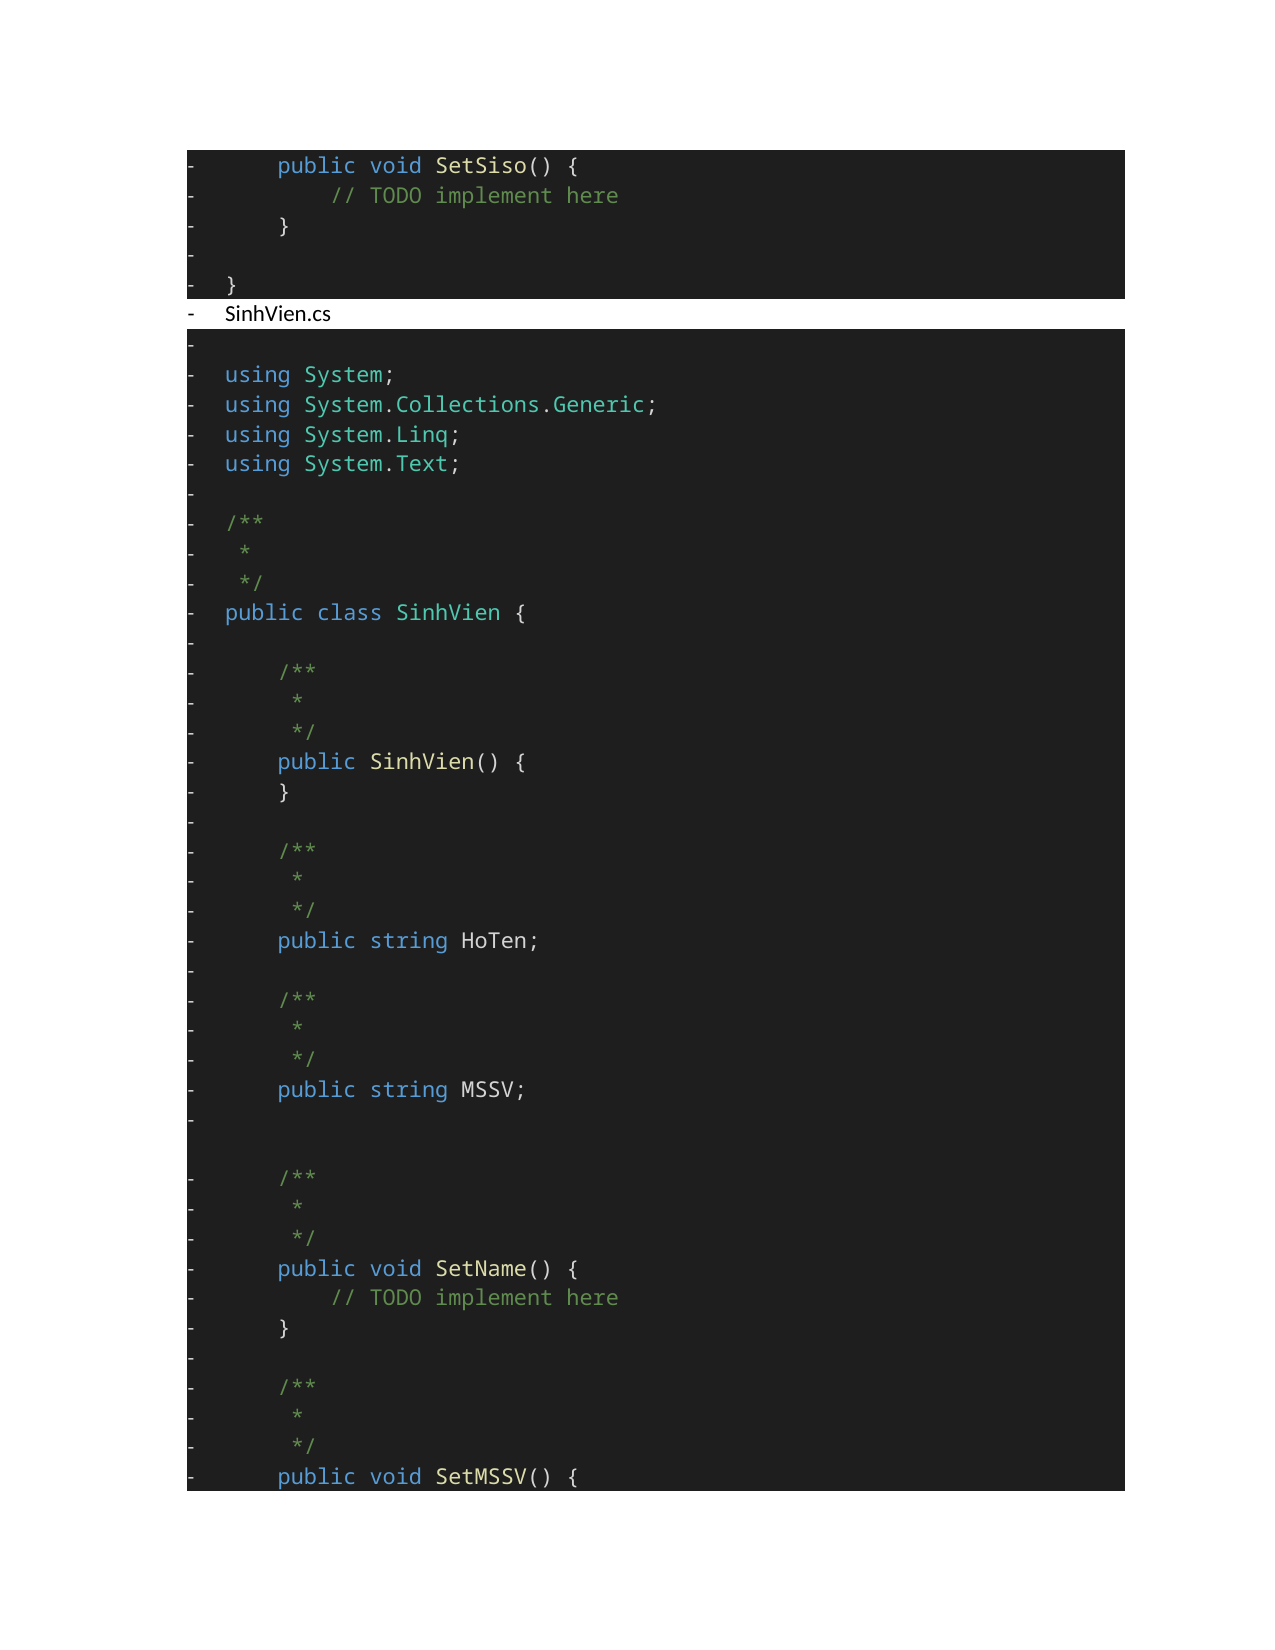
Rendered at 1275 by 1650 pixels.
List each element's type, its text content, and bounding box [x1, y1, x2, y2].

list * [187, 1193, 1125, 1223]
list /** [187, 984, 1125, 1014]
list * [187, 1014, 1125, 1044]
list public string HoTen; [187, 925, 1125, 955]
list /** [187, 1163, 1125, 1193]
list /** [187, 508, 1125, 538]
list public void SetSiso() { [187, 150, 1125, 180]
list public SinhVien() { [187, 746, 1125, 776]
list * [187, 1402, 1125, 1431]
list */ [187, 567, 1125, 597]
list // TODO implement here [187, 1282, 1125, 1312]
list } [187, 269, 1125, 299]
list */ [187, 1431, 1125, 1461]
list /** [187, 1372, 1125, 1402]
list using System.Text; [187, 448, 1125, 478]
list public class SinhVien { [187, 597, 1125, 627]
list public void SetName() { [187, 1253, 1125, 1282]
list } [187, 776, 1125, 806]
list */ [187, 895, 1125, 925]
list } [187, 1312, 1125, 1342]
list * [187, 538, 1125, 567]
list using System.Collections.Generic; [187, 389, 1125, 418]
list public void SetMSSV() { [187, 1461, 1125, 1491]
list */ [187, 716, 1125, 746]
list * [187, 687, 1125, 716]
list */ [187, 1223, 1125, 1253]
list using System; [187, 359, 1125, 389]
list // TODO implement here [187, 180, 1125, 209]
list public string MSSV; [187, 1074, 1125, 1104]
list /** [187, 657, 1125, 687]
list * [187, 865, 1125, 895]
list } [187, 209, 1125, 239]
list SinhVien.cs [187, 299, 1125, 327]
list /** [187, 836, 1125, 865]
list using System.Linq; [187, 418, 1125, 448]
list */ [187, 1044, 1125, 1074]
